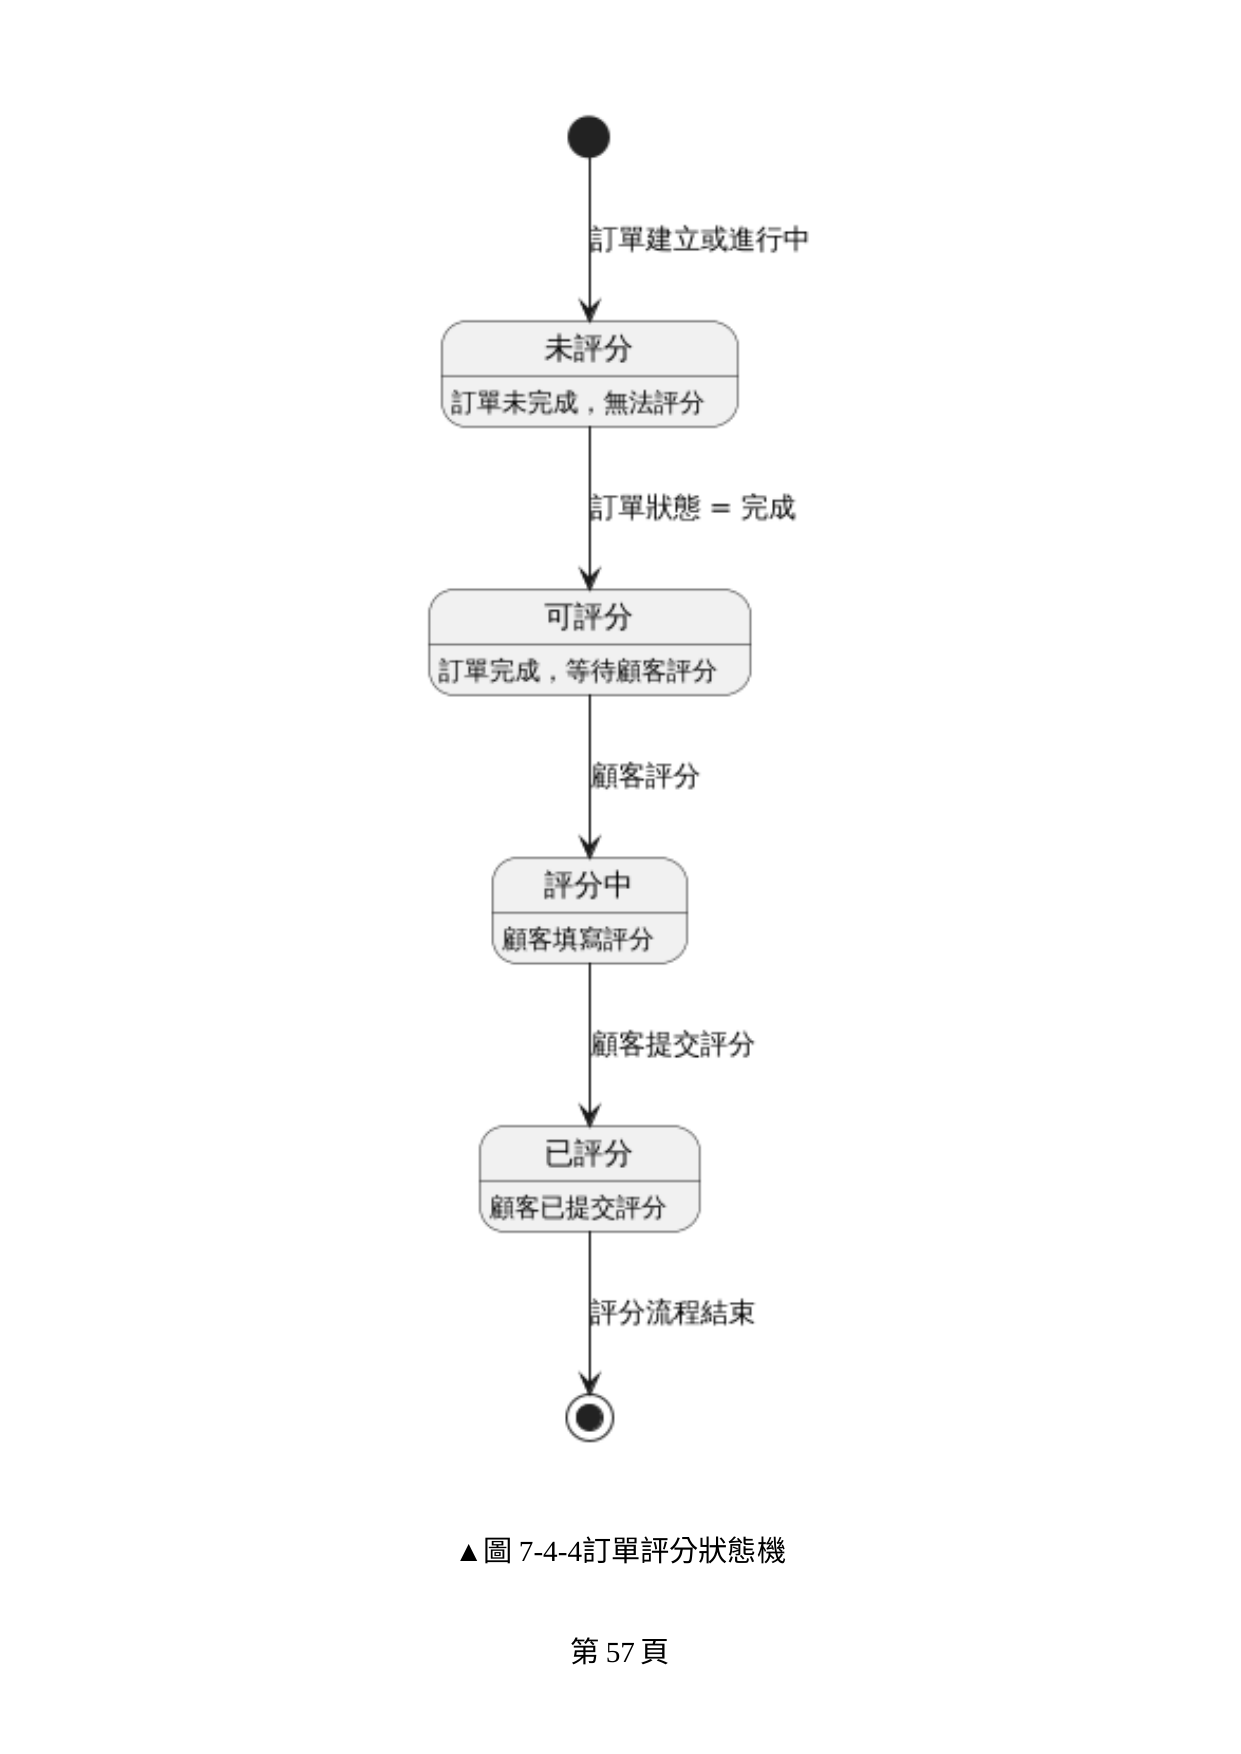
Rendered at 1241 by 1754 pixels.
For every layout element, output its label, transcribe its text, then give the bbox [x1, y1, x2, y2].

picture [414, 88, 826, 1451]
